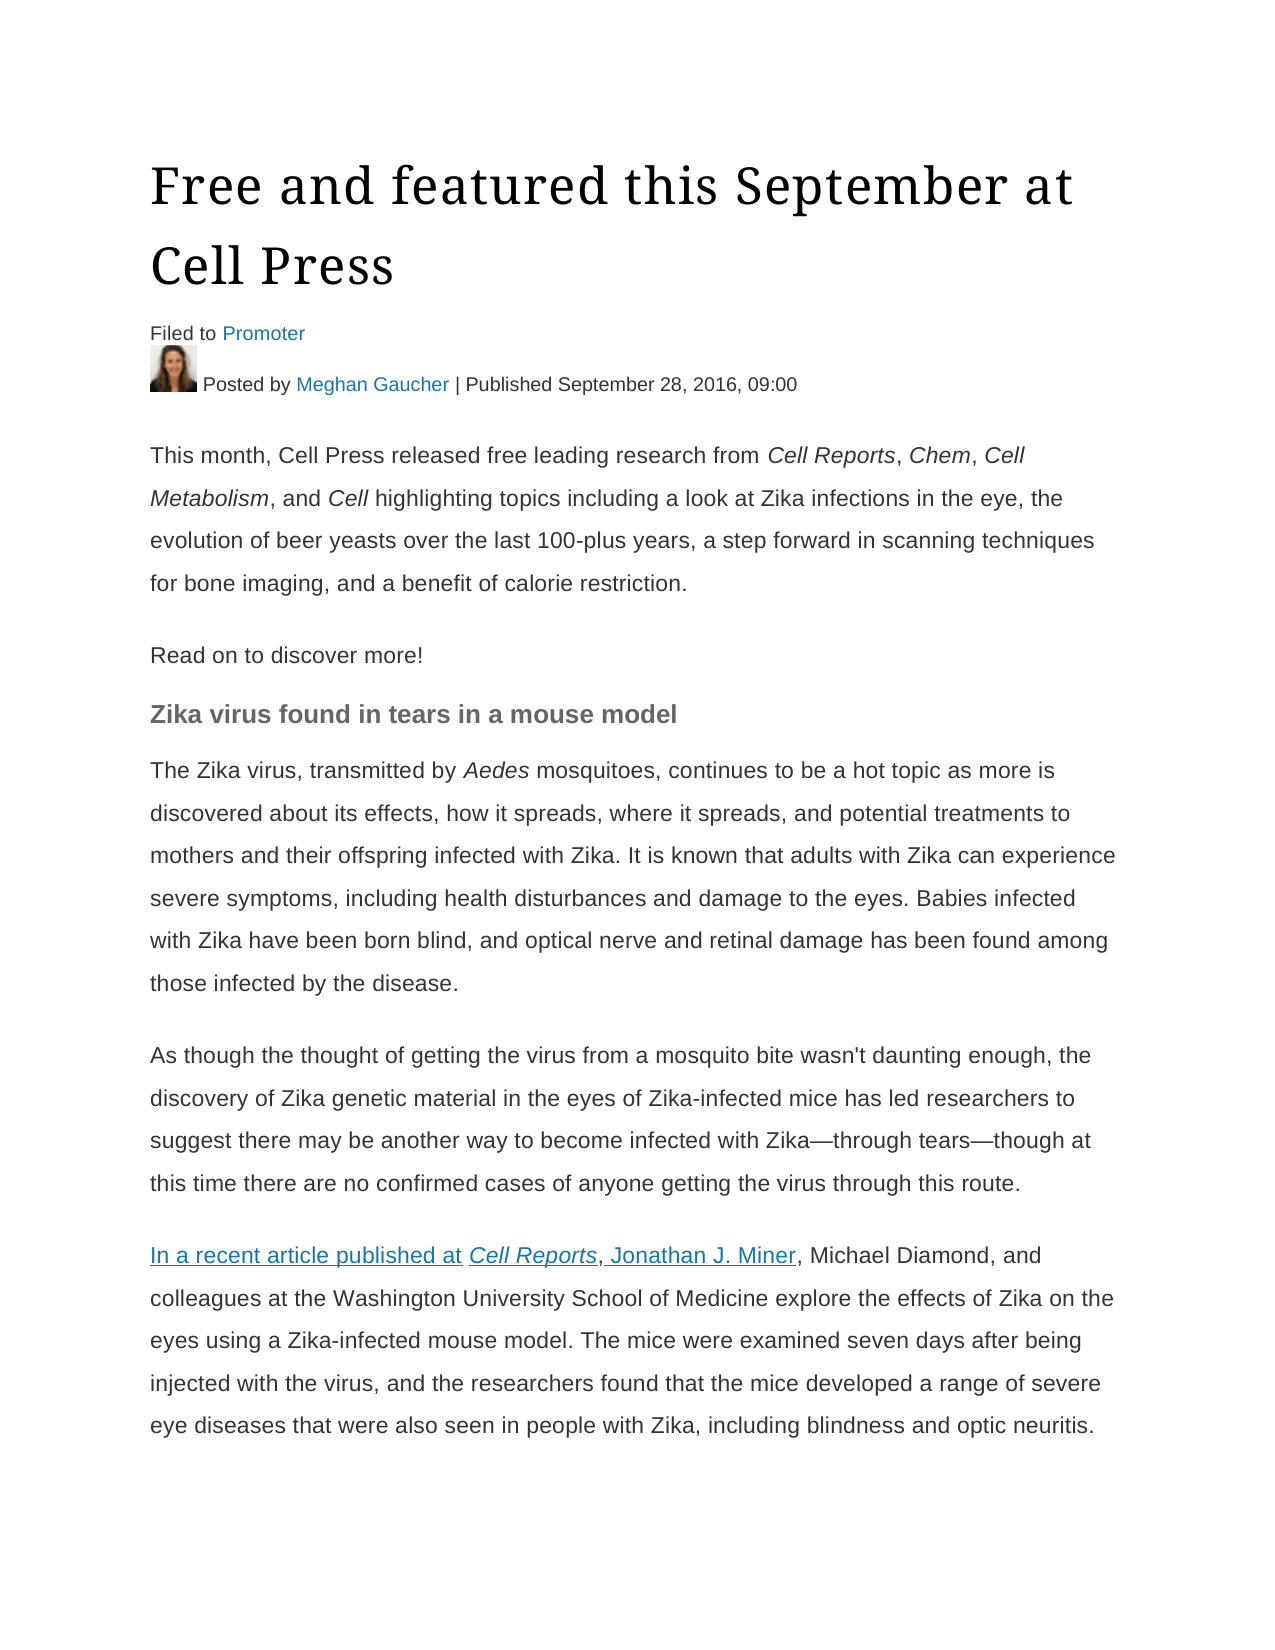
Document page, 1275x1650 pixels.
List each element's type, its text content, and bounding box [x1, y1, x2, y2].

text Zika virus found in tears in a mouse model [150, 699, 1125, 729]
text This month, Cell Press released free leading research from Cell Reports, Chem, Cell Metabolism, and Cell highlighting topics including a look at Zika infections in the eye, the evolution of beer yeasts over the last 100-plus years, a step forward in scanning techniques for bone imaging, and a benefit of calorie restriction. [150, 426, 1125, 596]
text As though the thought of getting the virus from a mosquito bite wasn't daunting enough, the discovery of Zika genetic material in the eyes of Zika-infected mice has led researchers to suggest there may be another way to become infected with Zika—through tears—though at this time there are no confirmed cases of anyone getting the virus through this route. [150, 1026, 1125, 1196]
text Posted by Meghan Gaucher | Published September 28, 2016, 09:00 [197, 345, 1125, 396]
picture [150, 345, 197, 392]
text Filed to Promoter [150, 322, 1125, 345]
text Read on to discover more! [150, 626, 1125, 669]
subtitle Free and featured this September at Cell Press [150, 150, 1125, 299]
text The Zika virus, transmitted by Aedes mosquitoes, continues to be a hot topic as more is discovered about its effects, how it spreads, where it spreads, and potential treatments to mothers and their offspring infected with Zika. It is known that adults with Zika can experience severe symptoms, including health disturbances and damage to the eyes. Babies infected with Zika have been born blind, and optical nerve and retinal damage has been found among those infected by the disease. [150, 741, 1125, 996]
text In a recent article published at Cell Reports, Jonathan J. Miner, Michael Diamond, and colleagues at the Washington University School of Medicine explore the effects of Zika on the eyes using a Zika-infected mouse model. The mice were examined seven days after being injected with the virus, and the researchers found that the mice developed a range of severe eye diseases that were also seen in people with Zika, including blindness and optic neuritis. [150, 1226, 1125, 1439]
